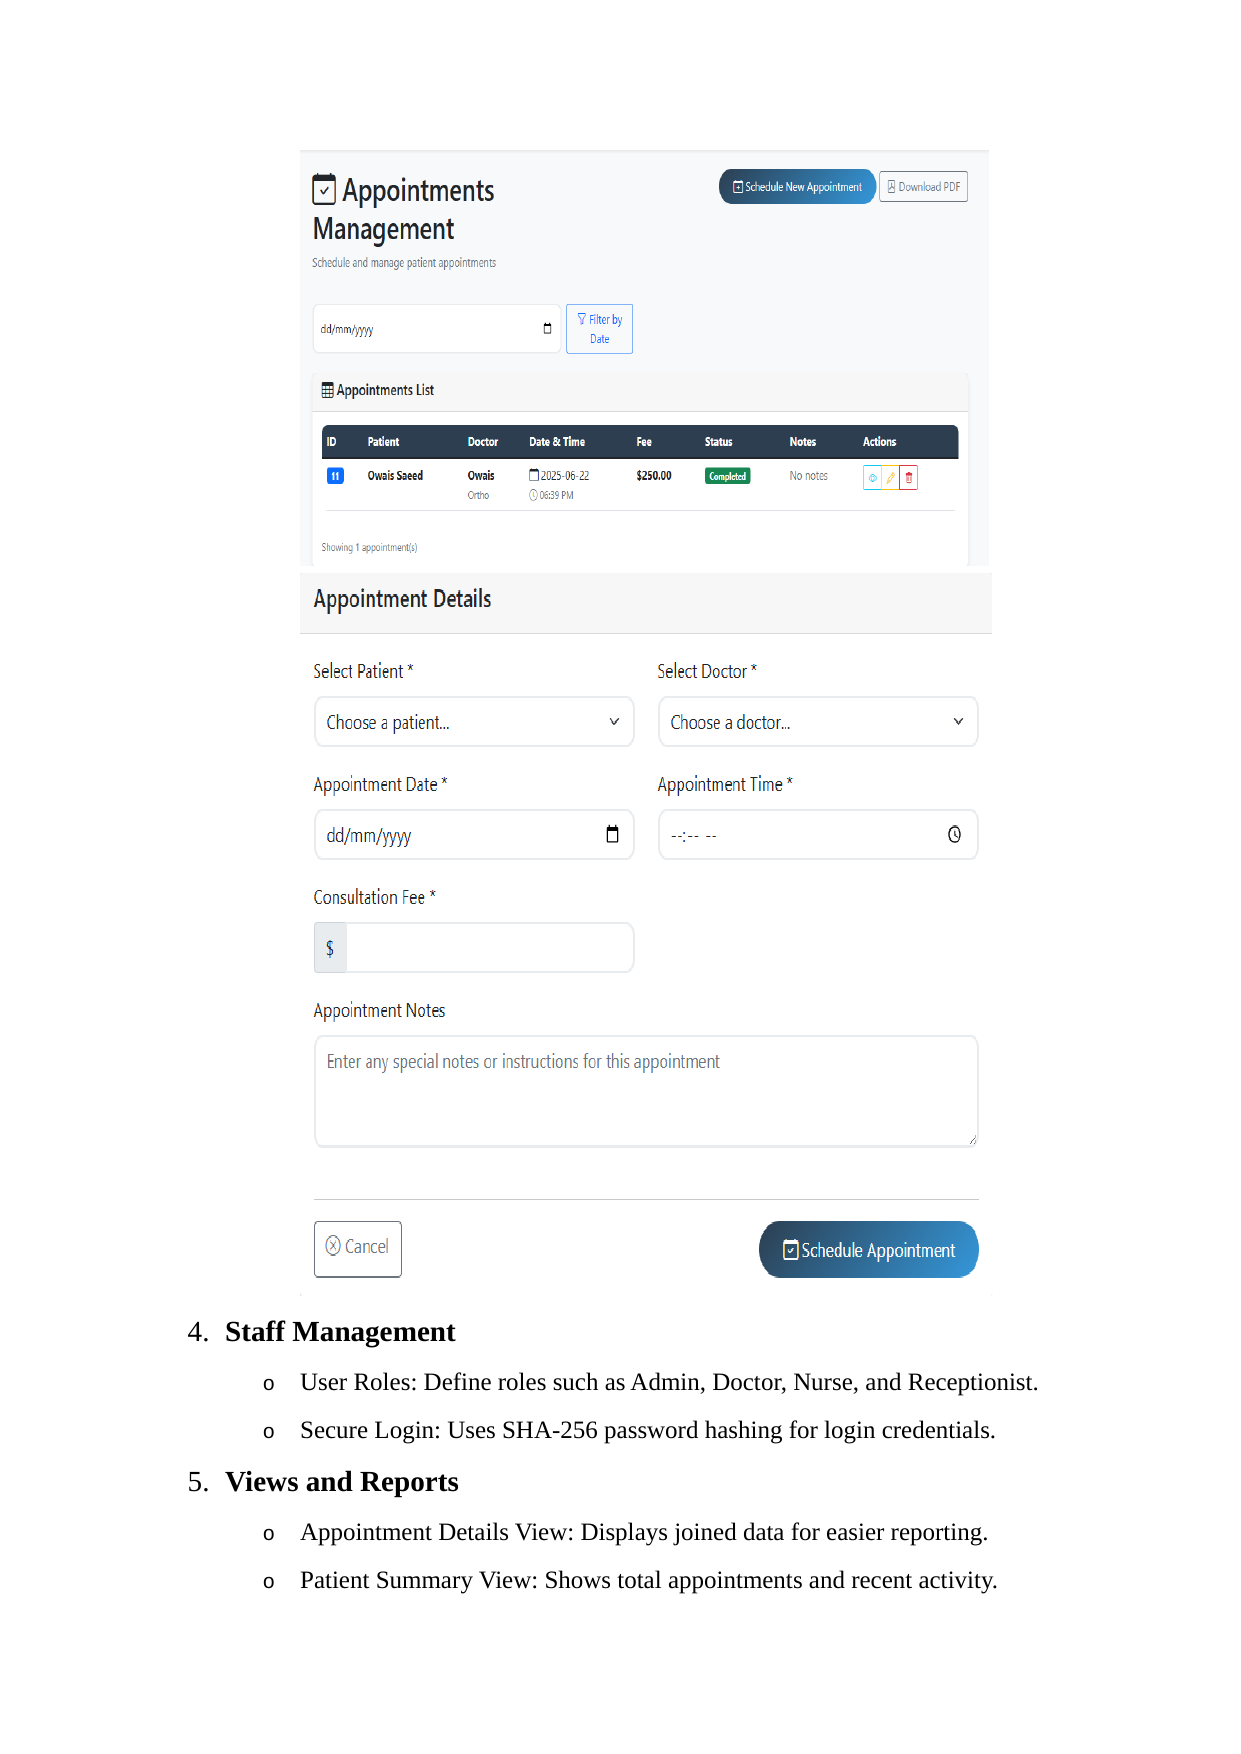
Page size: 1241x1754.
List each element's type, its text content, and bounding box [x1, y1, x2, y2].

list Views and Reports [187, 1464, 1090, 1498]
list Patient Summary View: Shows total appointments and recent activity. [262, 1566, 1090, 1595]
list Secure Login: Uses SHA-256 password hashing for login credentials. [262, 1416, 1090, 1445]
picture [300, 573, 993, 1296]
picture [300, 150, 989, 566]
list Appointment Details View: Displays joined data for easier reporting. [262, 1517, 1090, 1547]
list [262, 150, 1090, 1295]
list Staff Management [187, 1314, 1090, 1348]
list User Roles: Define roles such as Admin, Doctor, Nurse, and Receptionist. [262, 1367, 1090, 1397]
